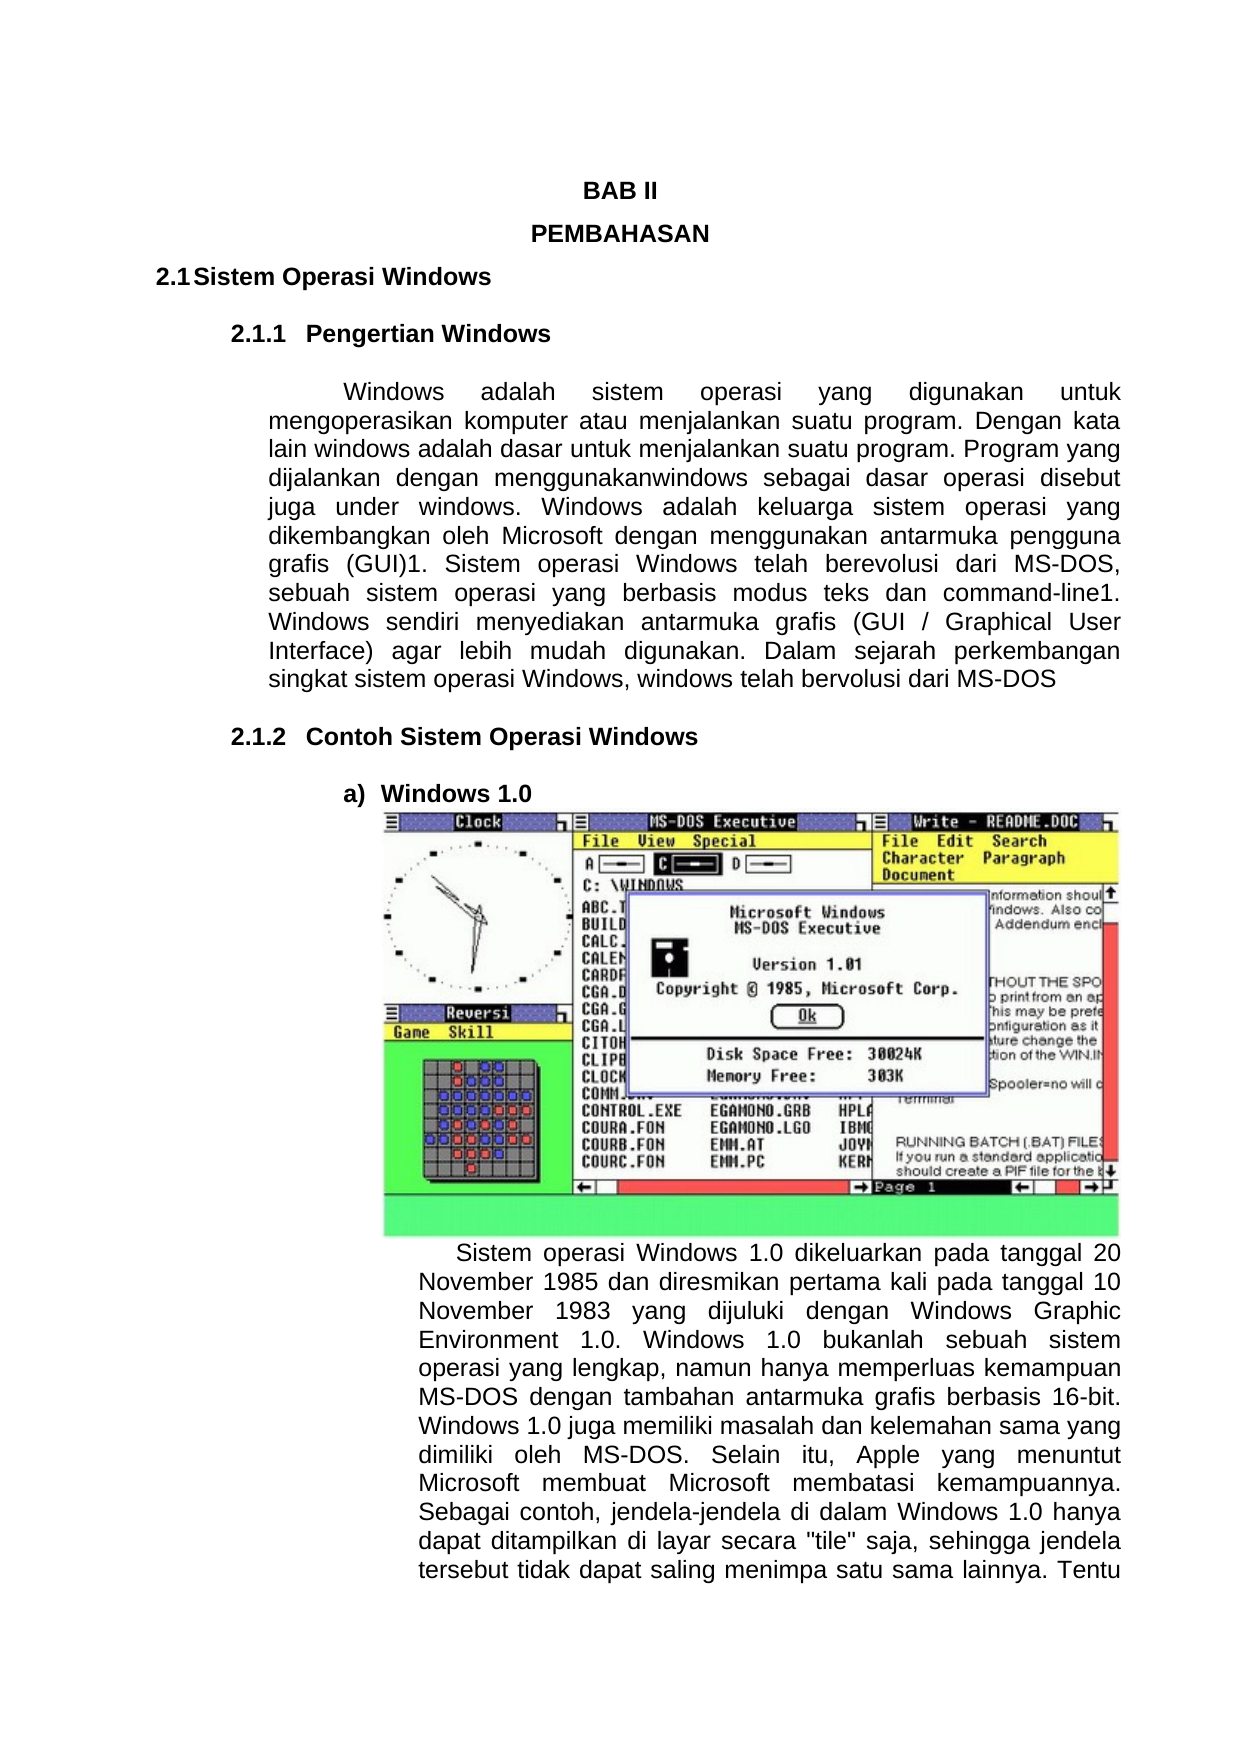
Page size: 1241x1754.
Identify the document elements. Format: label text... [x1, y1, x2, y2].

list Pengertian Windows [231, 319, 1122, 348]
list Contoh Sistem Operasi Windows [231, 722, 1122, 751]
list Windows 1.0 [343, 779, 1122, 808]
text Windows adalah sistem operasi yang digunakan untuk mengoperasikan komputer atau menjalankan suatu program. Dengan kata lain windows adalah dasar untuk menjalankan suatu program. Program yang dijalankan dengan menggunakanwindows sebagai dasar operasi disebut juga under windows. Windows adalah keluarga sistem operasi yang dikembangkan oleh Microsoft dengan menggunakan antarmuka pengguna grafis (GUI)1. Sistem operasi Windows telah berevolusi dari MS-DOS, sebuah sistem operasi yang berbasis modus teks dan command-line1. Windows sendiri menyediakan antarmuka grafis (GUI / Graphical User Interface) agar lebih mudah digunakan. Dalam sejarah perkembangan singkat sistem operasi Windows, windows telah bervolusi dari MS-DOS [268, 377, 1122, 693]
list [418, 1239, 1122, 1583]
subtitle BAB II [118, 176, 1122, 204]
picture [381, 808, 1122, 1239]
list Sistem Operasi Windows [156, 262, 1122, 291]
subtitle PEMBAHASAN [118, 219, 1122, 247]
